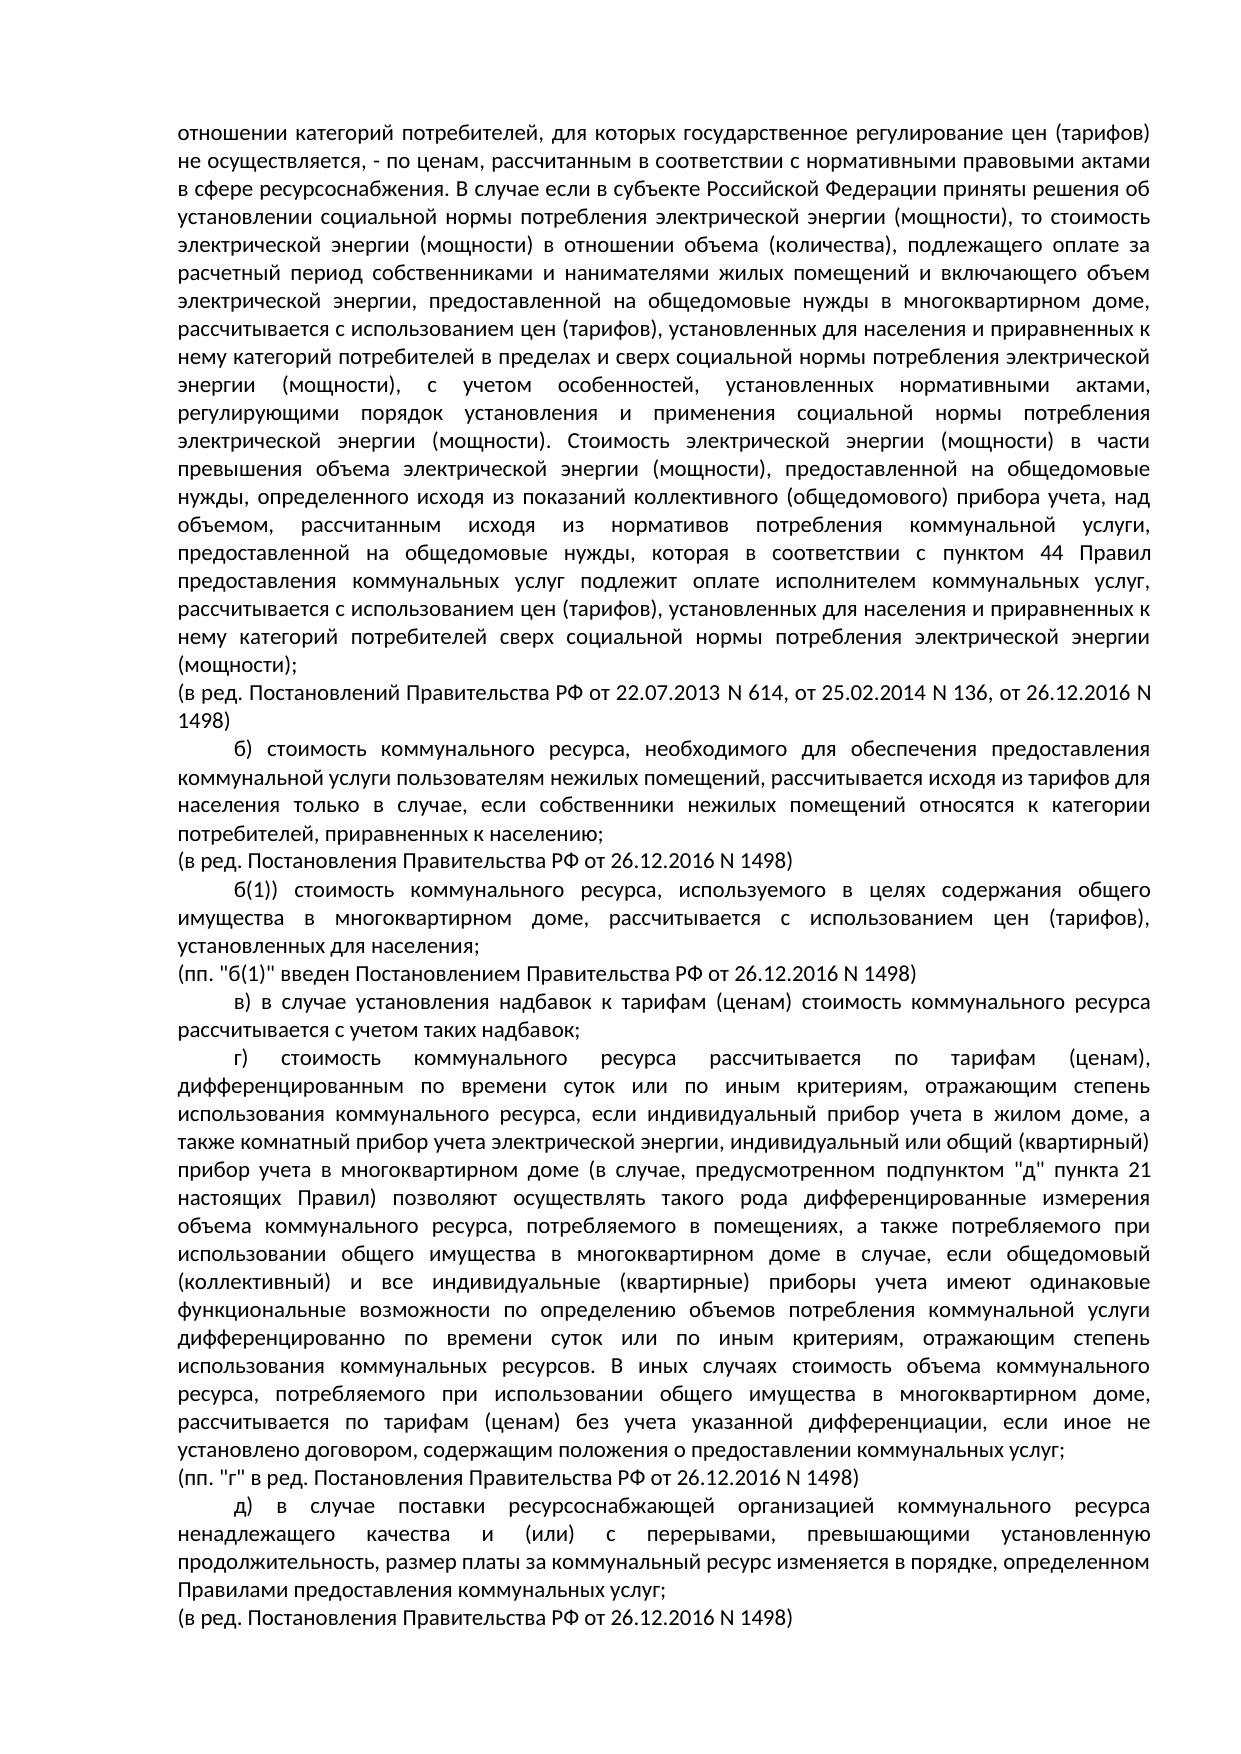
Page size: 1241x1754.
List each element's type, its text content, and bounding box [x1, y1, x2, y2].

text б(1)) стоимость коммунального ресурса, используемого в целях содержания общего имущества в многоквартирном доме, рассчитывается с использованием цен (тарифов), установленных для населения; [177, 875, 1152, 959]
text (пп. "г" в ред. Постановления Правительства РФ от 26.12.2016 N 1498) [177, 1463, 1152, 1491]
text г) стоимость коммунального ресурса рассчитывается по тарифам (ценам), дифференцированным по времени суток или по иным критериям, отражающим степень использования коммунального ресурса, если индивидуальный прибор учета в жилом доме, а также комнатный прибор учета электрической энергии, индивидуальный или общий (квартирный) прибор учета в многоквартирном доме (в случае, предусмотренном подпунктом "д" пункта 21 настоящих Правил) позволяют осуществлять такого рода дифференцированные измерения объема коммунального ресурса, потребляемого в помещениях, а также потребляемого при использовании общего имущества в многоквартирном доме в случае, если общедомовый (коллективный) и все индивидуальные (квартирные) приборы учета имеют одинаковые функциональные возможности по определению объемов потребления коммунальной услуги дифференцированно по времени суток или по иным критериям, отражающим степень использования коммунальных ресурсов. В иных случаях стоимость объема коммунального ресурса, потребляемого при использовании общего имущества в многоквартирном доме, рассчитывается по тарифам (ценам) без учета указанной дифференциации, если иное не установлено договором, содержащим положения о предоставлении коммунальных услуг; [177, 1043, 1152, 1463]
text (в ред. Постановлений Правительства РФ от 22.07.2013 N 614, от 25.02.2014 N 136, от 26.12.2016 N 1498) [177, 678, 1152, 734]
text (в ред. Постановления Правительства РФ от 26.12.2016 N 1498) [177, 847, 1152, 875]
text в) в случае установления надбавок к тарифам (ценам) стоимость коммунального ресурса рассчитывается с учетом таких надбавок; [177, 987, 1152, 1043]
text (в ред. Постановления Правительства РФ от 26.12.2016 N 1498) [177, 1603, 1152, 1631]
text д) в случае поставки ресурсоснабжающей организацией коммунального ресурса ненадлежащего качества и (или) с перерывами, превышающими установленную продолжительность, размер платы за коммунальный ресурс изменяется в порядке, определенном Правилами предоставления коммунальных услуг; [177, 1491, 1152, 1603]
text (пп. "б(1)" введен Постановлением Правительства РФ от 26.12.2016 N 1498) [177, 959, 1152, 987]
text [177, 118, 1152, 678]
text б) стоимость коммунального ресурса, необходимого для обеспечения предоставления коммунальной услуги пользователям нежилых помещений, рассчитывается исходя из тарифов для населения только в случае, если собственники нежилых помещений относятся к категории потребителей, приравненных к населению; [177, 734, 1152, 847]
